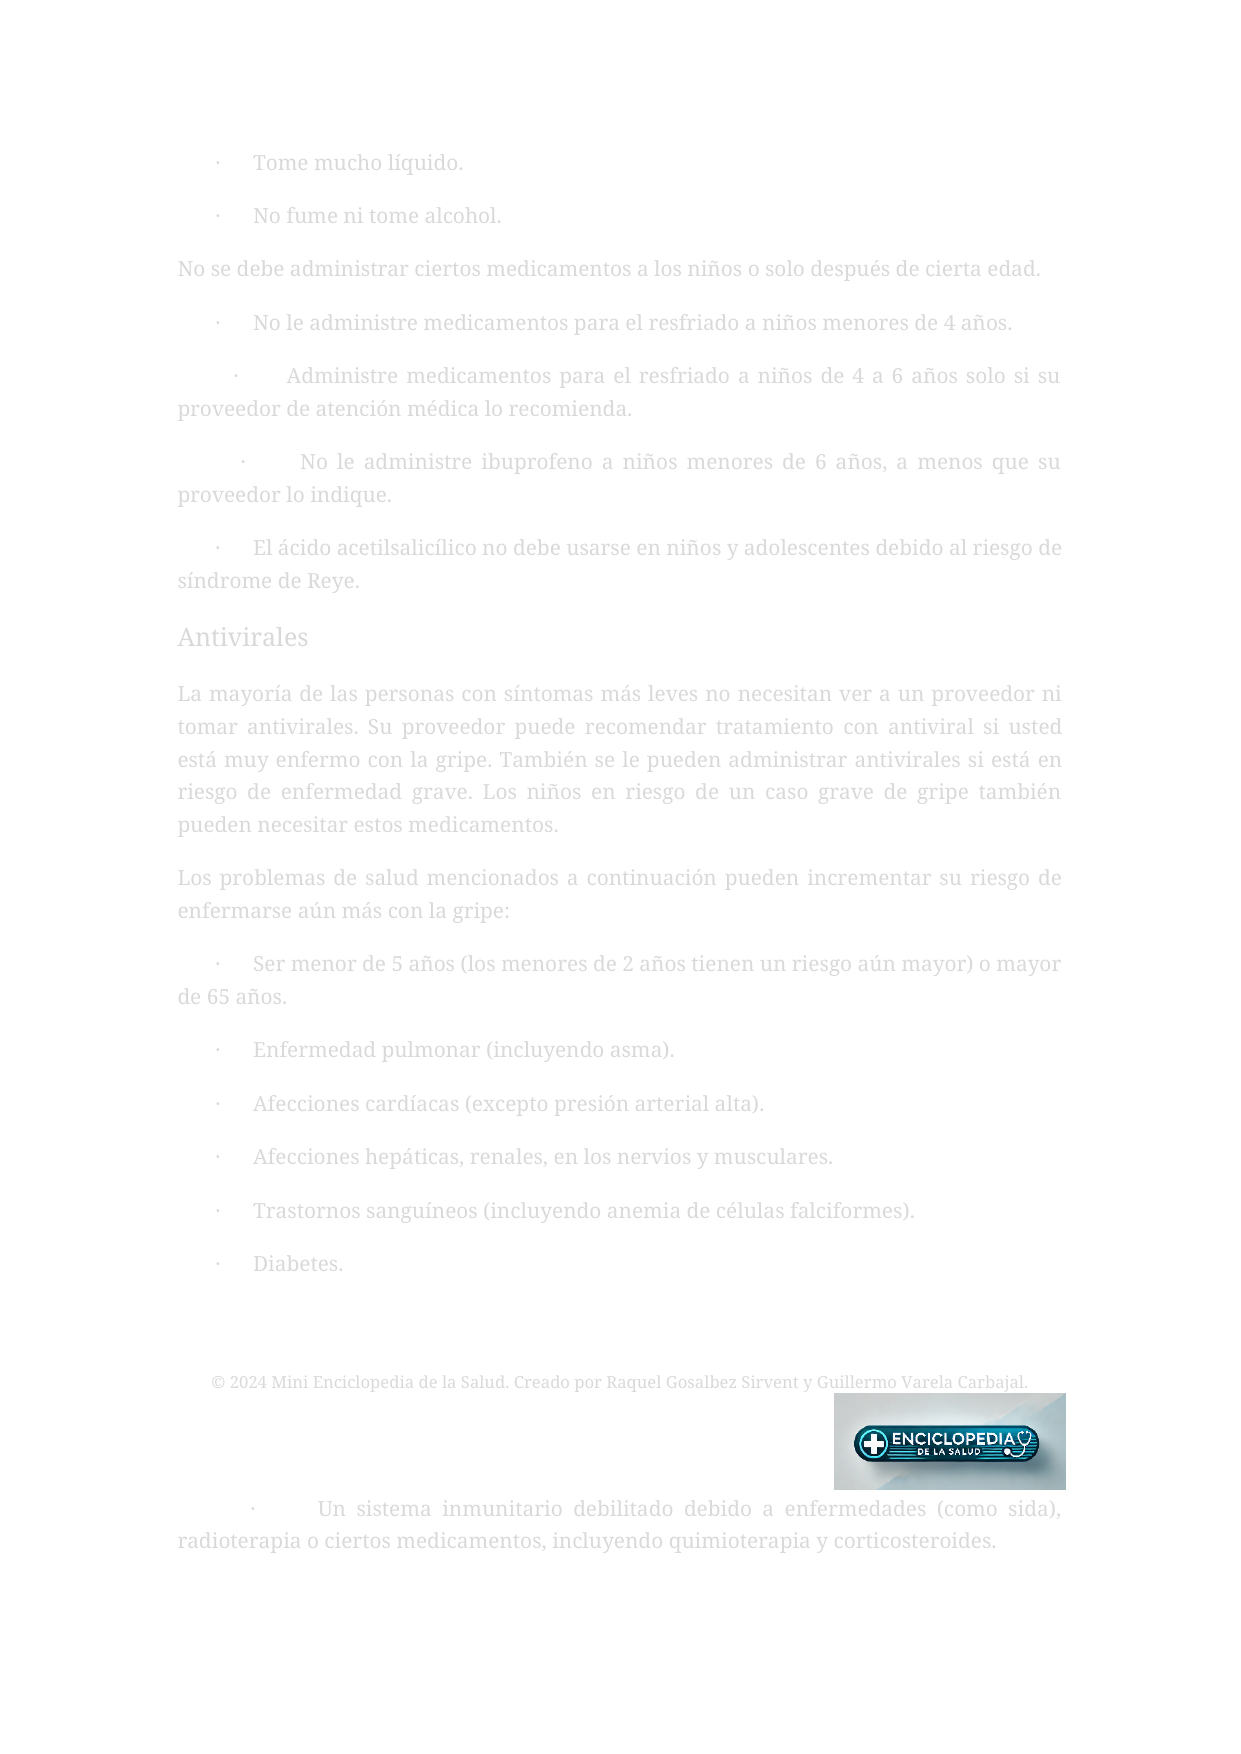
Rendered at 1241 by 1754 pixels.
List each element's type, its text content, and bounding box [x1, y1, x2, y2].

text · Administre medicamentos para el resfriado a niños de 4 a 6 años solo si su proveedor de atención médica lo recomienda. [177, 361, 1063, 422]
text La mayoría de las personas con síntomas más leves no necesitan ver a un proveedor ni tomar antivirales. Su proveedor puede recomendar tratamiento con antiviral si usted está muy enfermo con la gripe. También se le pueden administrar antivirales si está en riesgo de enfermedad grave. Los niños en riesgo de un caso grave de gripe también pueden necesitar estos medicamentos. [177, 679, 1063, 838]
text · Tome mucho líquido. [177, 148, 1063, 176]
text · Ser menor de 5 años (los menores de 2 años tienen un riesgo aún mayor) o mayor de 65 años. [177, 949, 1063, 1010]
text · No le administre ibuprofeno a niños menores de 6 años, a menos que su proveedor lo indique. [177, 447, 1063, 508]
text · Trastornos sanguíneos (incluyendo anemia de células falciformes). [177, 1196, 1063, 1224]
text · Afecciones cardíacas (excepto presión arterial alta). [177, 1089, 1063, 1117]
text · No fume ni tome alcohol. [177, 201, 1063, 229]
text · Enfermedad pulmonar (incluyendo asma). [177, 1035, 1063, 1064]
picture [834, 1393, 1066, 1490]
text · Un sistema inmunitario debilitado debido a enfermedades (como sida), radioterapia o ciertos medicamentos, incluyendo quimioterapia y corticosteroides. [177, 1393, 1063, 1555]
text Los problemas de salud mencionados a continuación pueden incrementar su riesgo de enfermarse aún más con la gripe: [177, 863, 1063, 924]
text No se debe administrar ciertos medicamentos a los niños o solo después de cierta edad. [177, 254, 1063, 283]
text Antivirales [177, 619, 1063, 653]
text · El ácido acetilsalicílico no debe usarse en niños y adolescentes debido al riesgo de síndrome de Reye. [177, 533, 1063, 594]
text · Afecciones hepáticas, renales, en los nervios y musculares. [177, 1142, 1063, 1171]
text · No le administre medicamentos para el resfriado a niños menores de 4 años. [177, 308, 1063, 336]
text · Diabetes. [177, 1249, 1063, 1278]
text © 2024 Mini Enciclopedia de la Salud. Creado por Raquel Gosalbez Sirvent y Guillermo Varela Carbajal. [177, 1371, 1063, 1393]
